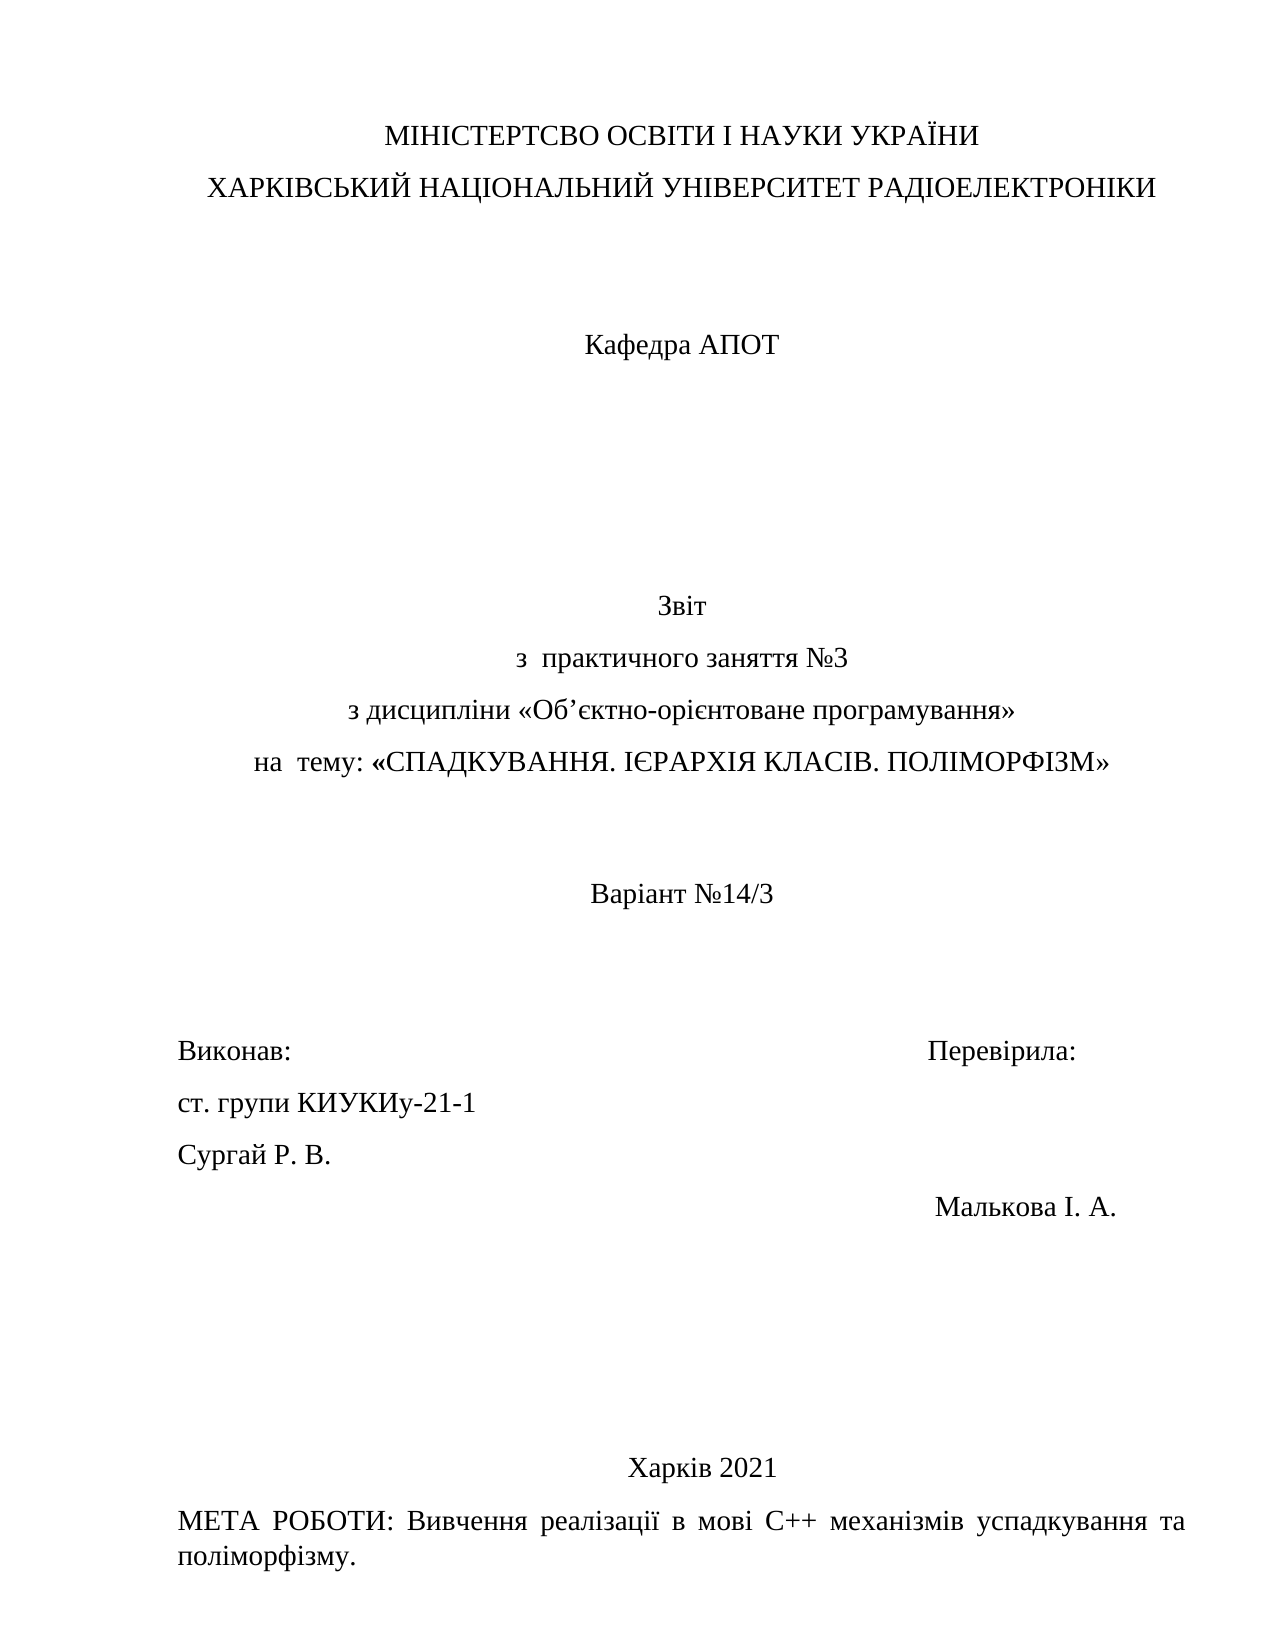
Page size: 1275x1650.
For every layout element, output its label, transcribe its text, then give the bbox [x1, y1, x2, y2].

text Харків 2021 [552, 1451, 1186, 1484]
text МЕТА РОБОТИ: Вивчення реалізації в мові С++ механізмів успадкування та поліморфізму. [177, 1503, 1186, 1572]
subtitle на тему: «СПАДКУВАННЯ. ІЄРАРХІЯ КЛАСІВ. ПОЛІМОРФІЗМ» [177, 744, 1186, 778]
text Варіант №14/3 [177, 876, 1186, 910]
text Сургай Р. В. [177, 1137, 1186, 1171]
text з дисципліни «Об’єктно-орієнтоване програмування» [177, 692, 1186, 726]
text МІНІСТЕРТСВО ОСВІТИ І НАУКИ УКРАЇНИ [177, 118, 1186, 152]
text ст. групи КИУКИу-21-1 [177, 1085, 1186, 1119]
text Малькова І. А. [177, 1189, 1186, 1223]
text Кафедра АПОТ [177, 327, 1186, 360]
text з практичного заняття №3 [177, 640, 1186, 673]
text Виконав: Перевірила: [177, 1033, 1186, 1067]
text ХАРКІВСЬКИЙ НАЦІОНАЛЬНИЙ УНІВЕРСИТЕТ РАДІОЕЛЕКТРОНІКИ [177, 170, 1186, 204]
text Звіт [177, 588, 1186, 621]
